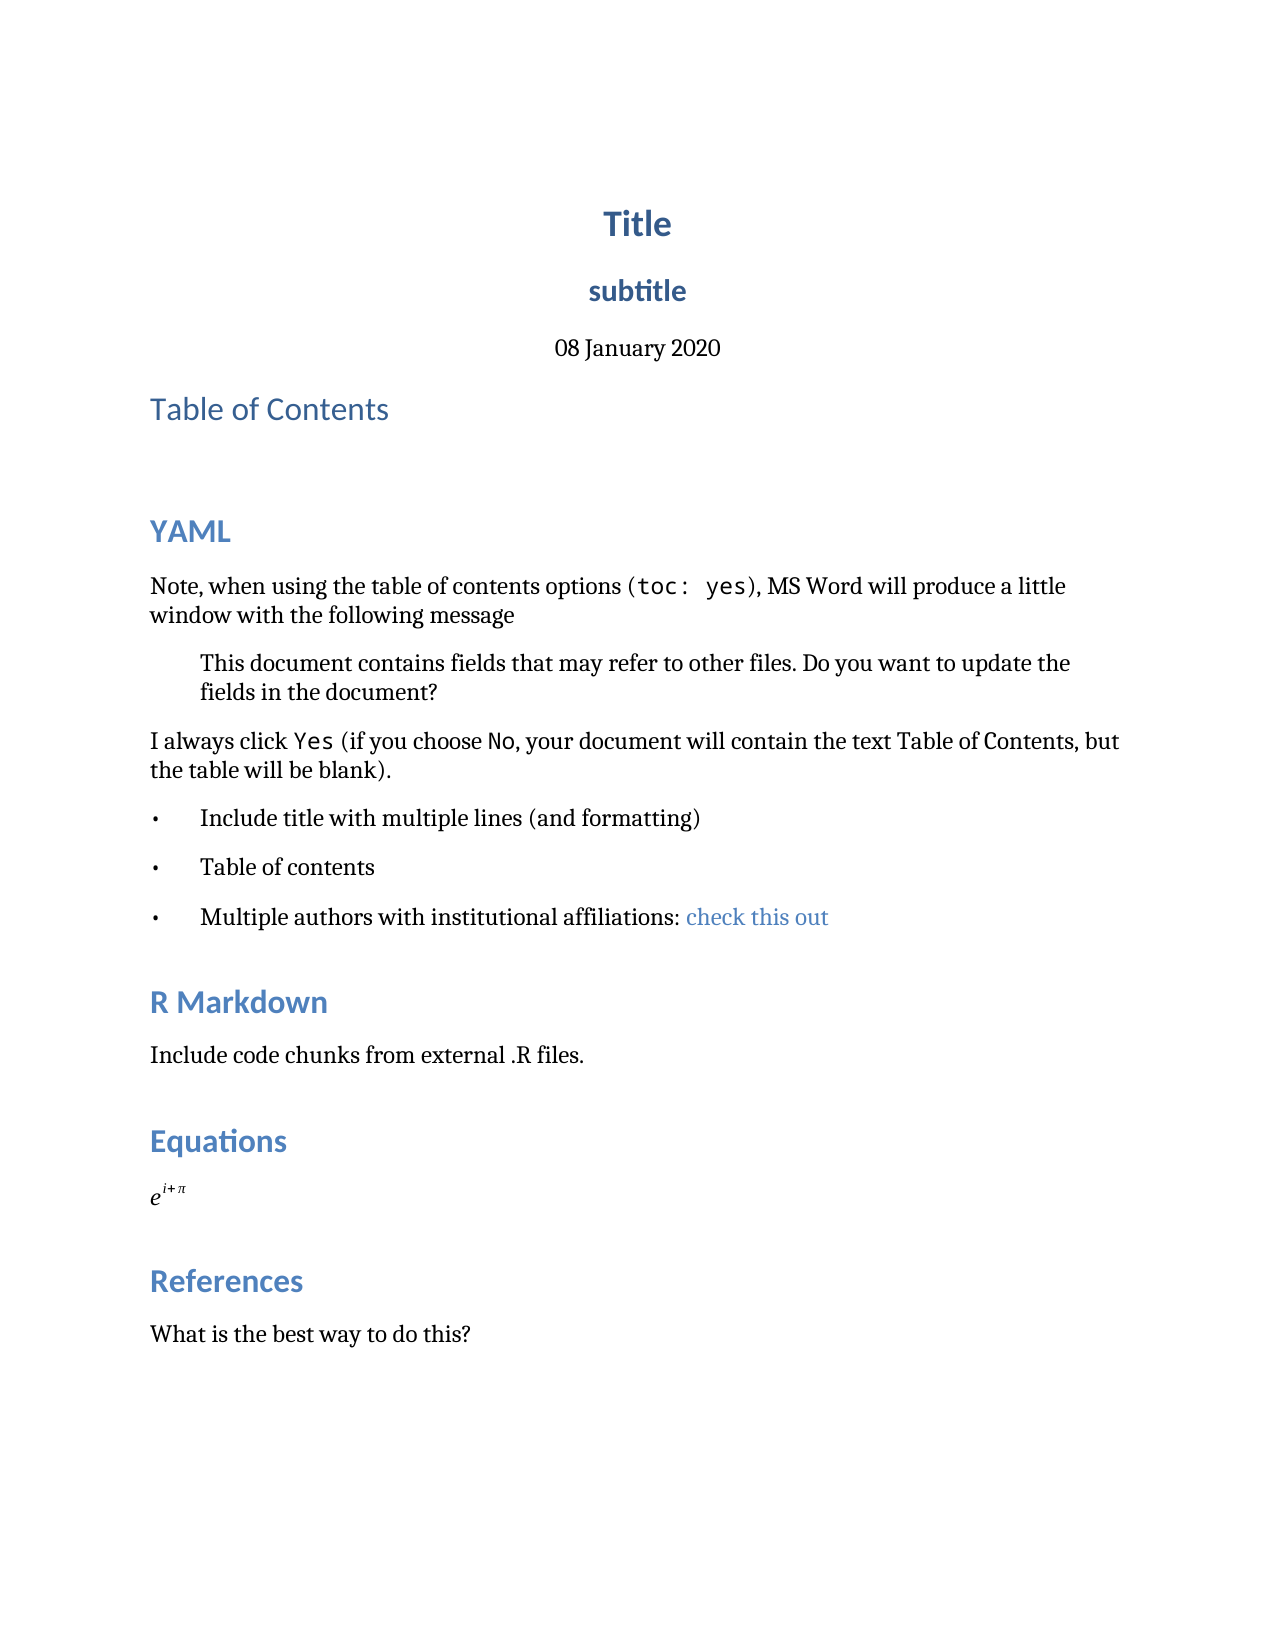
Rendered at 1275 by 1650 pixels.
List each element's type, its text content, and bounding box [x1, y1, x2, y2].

subtitle References [150, 1260, 1125, 1301]
list Table of contents [150, 853, 1125, 882]
subtitle Equations [150, 1120, 1125, 1161]
text Note, when using the table of contents options (toc: yes), MS Word will produce a little window with the following message [150, 570, 1125, 630]
text I always click Yes (if you choose No, your document will contain the text Table of Contents, but the table will be blank). [150, 725, 1125, 785]
text What is the best way to do this? [150, 1320, 1125, 1349]
subtitle subtitle [150, 271, 1125, 309]
list Multiple authors with institutional affiliations: check this out [150, 903, 1125, 932]
text Include code chunks from external .R files. [150, 1041, 1125, 1070]
subtitle R Markdown [150, 982, 1125, 1022]
list Include title with multiple lines (and formatting) [150, 804, 1125, 832]
subtitle YAML [150, 510, 1125, 551]
text This document contains fields that may refer to other files. Do you want to update the fields in the document? [200, 649, 1075, 706]
title Title [150, 200, 1125, 246]
text 08 January 2020 [150, 334, 1125, 363]
